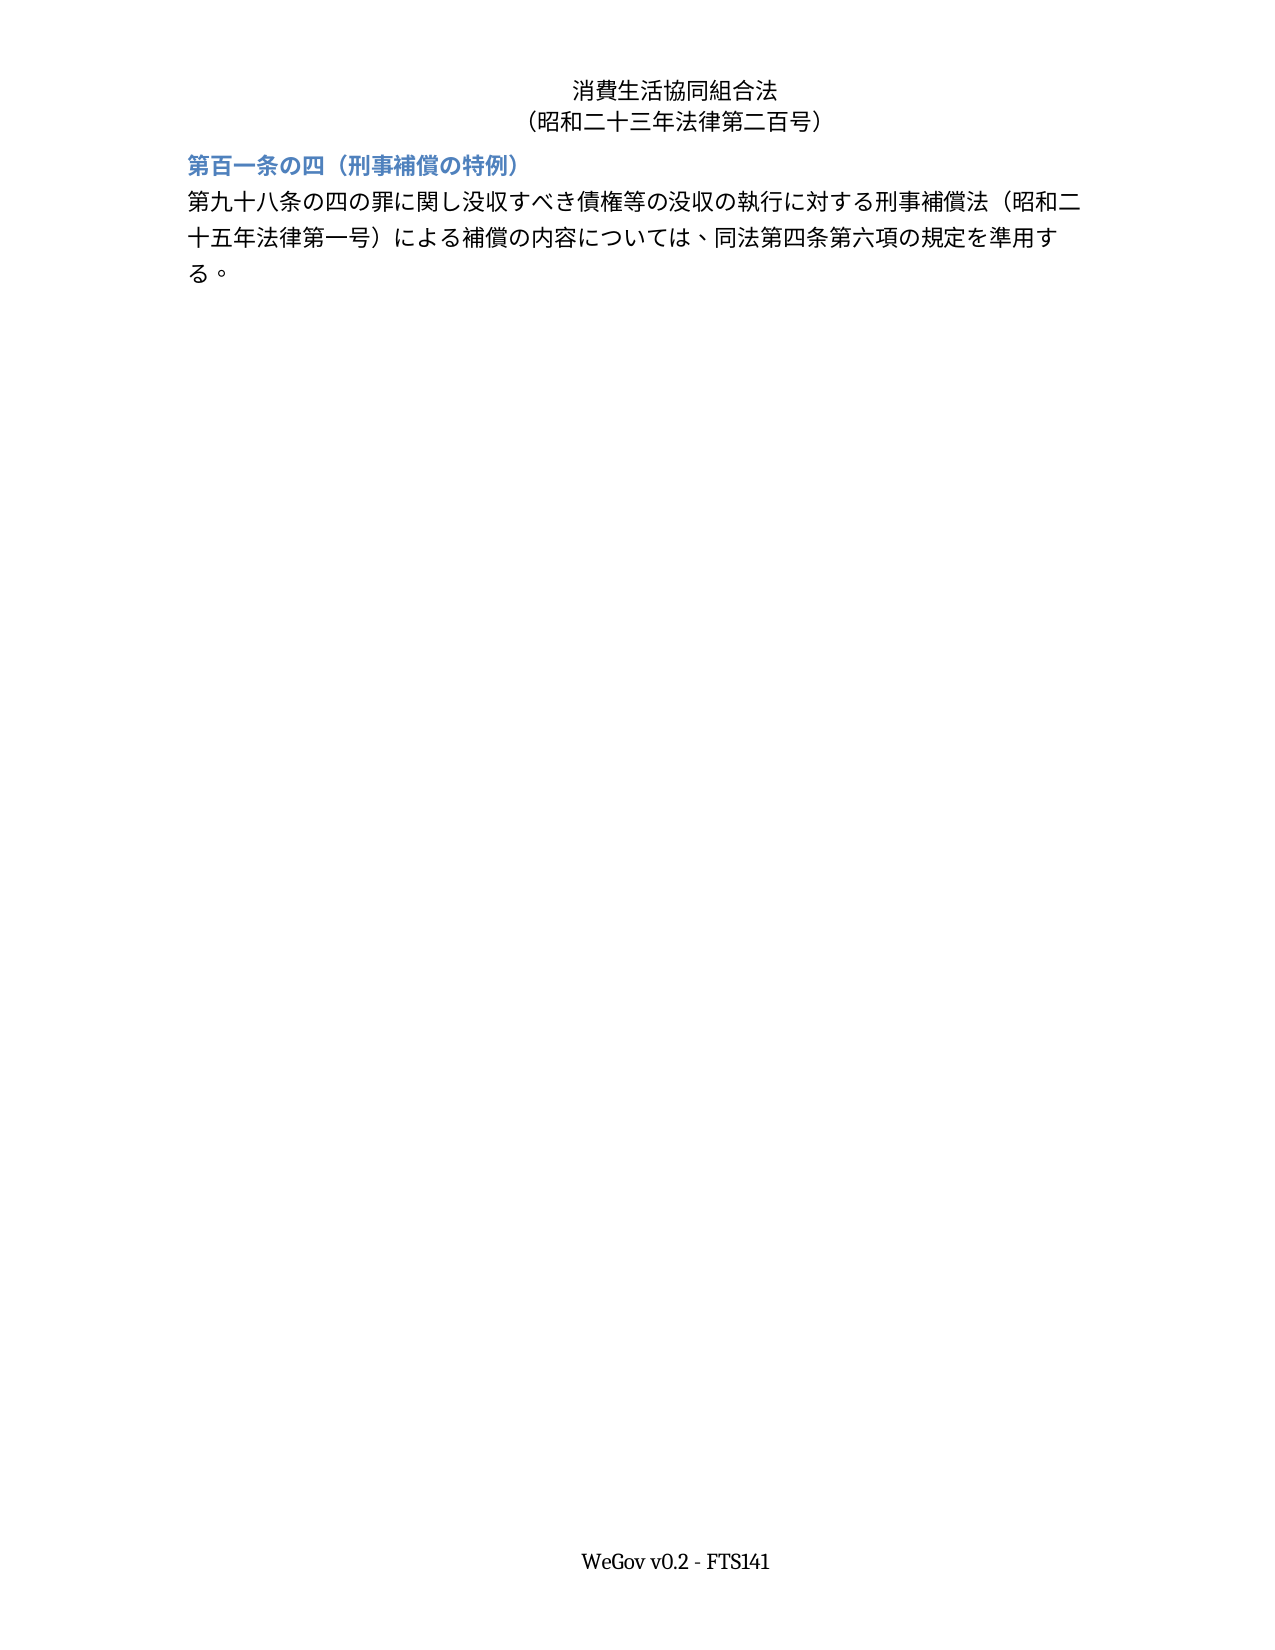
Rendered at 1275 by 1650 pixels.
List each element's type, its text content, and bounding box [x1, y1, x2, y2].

text 第九十八条の四の罪に関し没収すべき債権等の没収の執行に対する刑事補償法（昭和二十五年法律第一号）による補償の内容については、同法第四条第六項の規定を準用する。 [187, 186, 1087, 289]
subtitle 第百一条の四（刑事補償の特例） [187, 150, 1087, 181]
